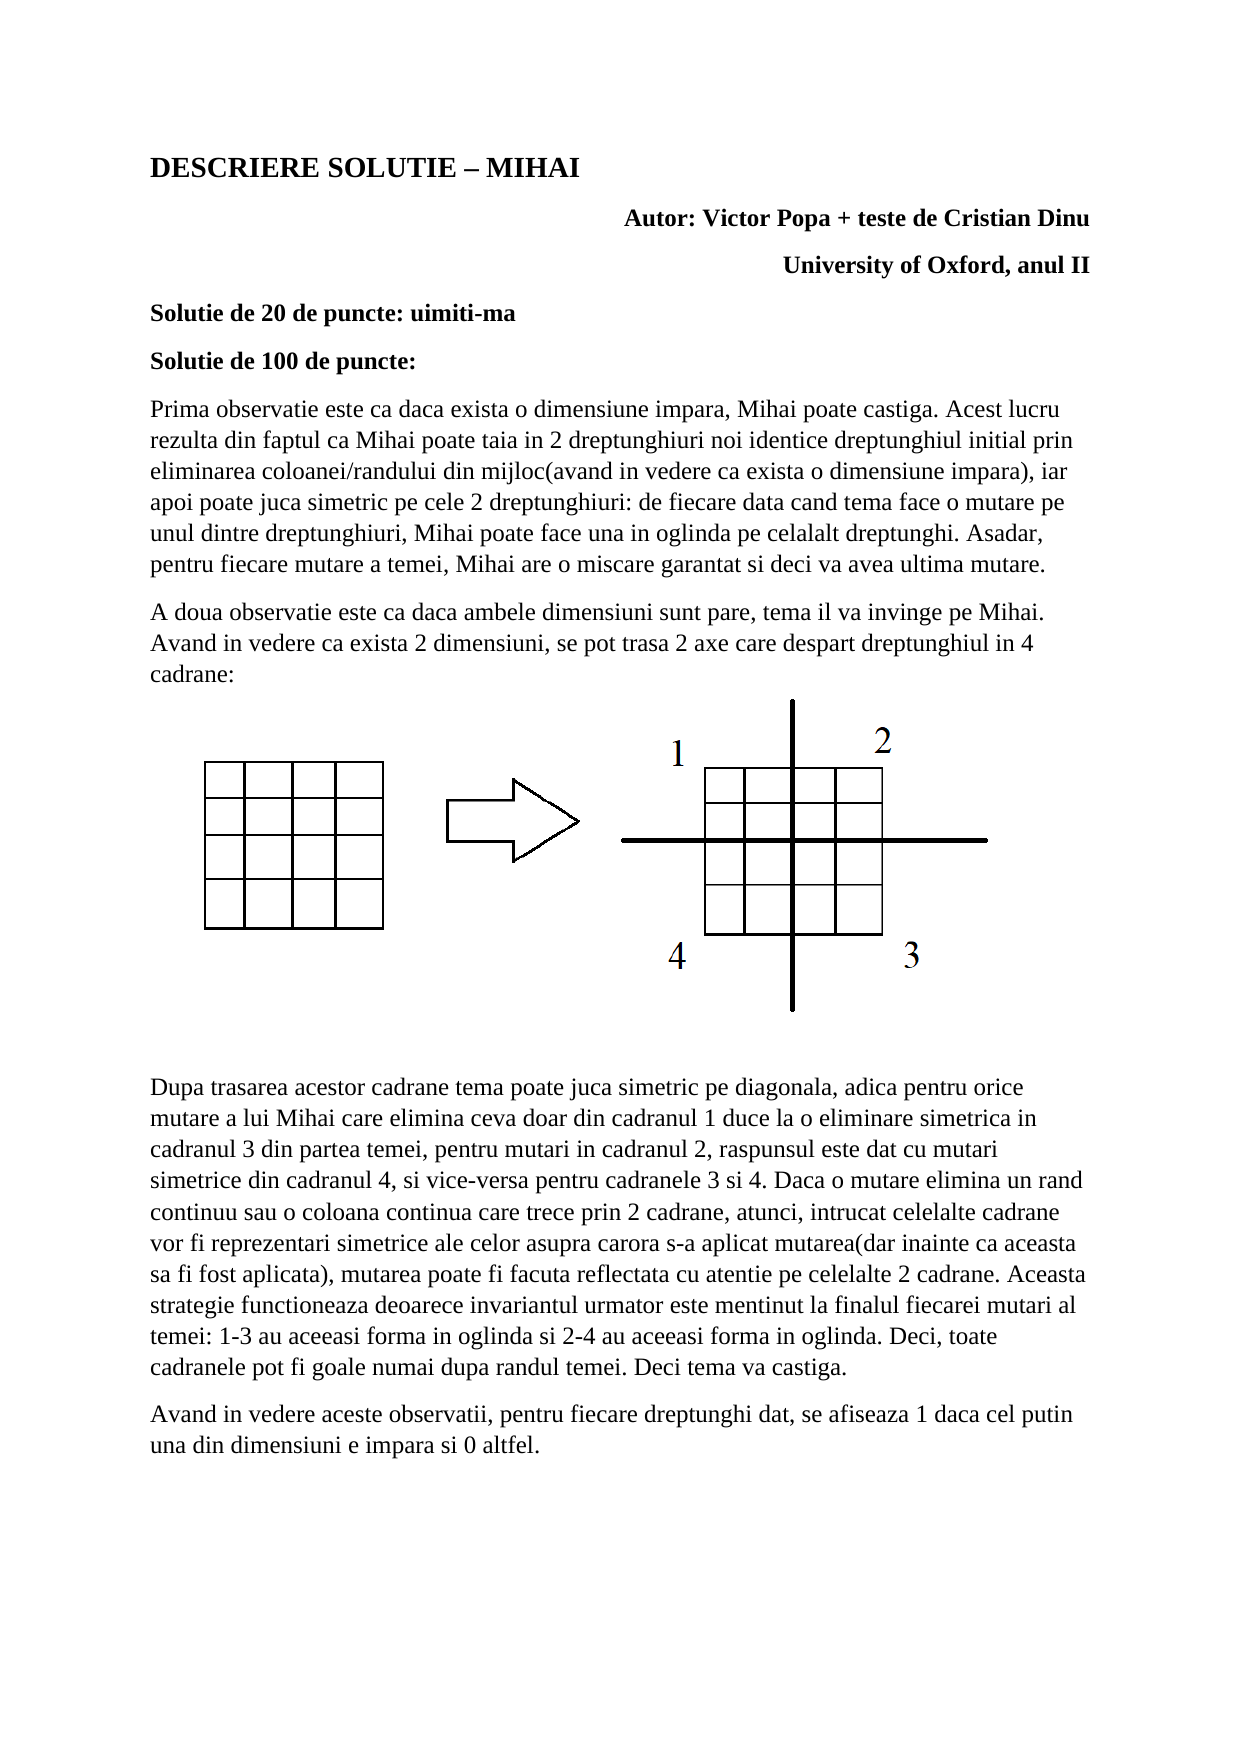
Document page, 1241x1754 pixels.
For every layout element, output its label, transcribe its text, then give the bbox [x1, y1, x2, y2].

text Avand in vedere aceste observatii, pentru fiecare dreptunghi dat, se afiseaza 1 daca cel putin una din dimensiuni e impara si 0 altfel. [150, 1399, 1090, 1459]
text Autor: Victor Popa + teste de Cristian Dinu [150, 203, 1090, 232]
text Solutie de 20 de puncte: uimiti-ma [150, 298, 1090, 327]
text Dupa trasarea acestor cadrane tema poate juca simetric pe diagonala, adica pentru orice mutare a lui Mihai care elimina ceva doar din cadranul 1 duce la o eliminare simetrica in cadranul 3 din partea temei, pentru mutari in cadranul 2, raspunsul este dat cu mutari simetrice din cadranul 4, si vice-versa pentru cadranele 3 si 4. Daca o mutare elimina un rand continuu sau o coloana continua care trece prin 2 cadrane, atunci, intrucat celelalte cadrane vor fi reprezentari simetrice ale celor asupra carora s-a aplicat mutarea(dar inainte ca aceasta sa fi fost aplicata), mutarea poate fi facuta reflectata cu atentie pe celelalte 2 cadrane. Aceasta strategie functioneaza deoarece invariantul urmator este mentinut la finalul fiecarei mutari al temei: 1-3 au aceeasi forma in oglinda si 2-4 au aceeasi forma in oglinda. Deci, toate cadranele pot fi goale numai dupa randul temei. Deci tema va castiga. [150, 1072, 1090, 1381]
text DESCRIERE SOLUTIE – MIHAI [150, 150, 1090, 183]
text Prima observatie este ca daca exista o dimensiune impara, Mihai poate castiga. Acest lucru rezulta din faptul ca Mihai poate taia in 2 dreptunghiuri noi identice dreptunghiul initial prin eliminarea coloanei/randului din mijloc(avand in vedere ca exista o dimensiune impara), iar apoi poate juca simetric pe cele 2 dreptunghiuri: de fiecare data cand tema face o mutare pe unul dintre dreptunghiuri, Mihai poate face una in oglinda pe celalalt dreptunghi. Asadar, pentru fiecare mutare a temei, Mihai are o miscare garantat si deci va avea ultima mutare. [150, 394, 1090, 578]
picture [150, 689, 1089, 1054]
text University of Oxford, anul II [150, 251, 1090, 279]
text Solutie de 100 de puncte: [150, 346, 1090, 375]
